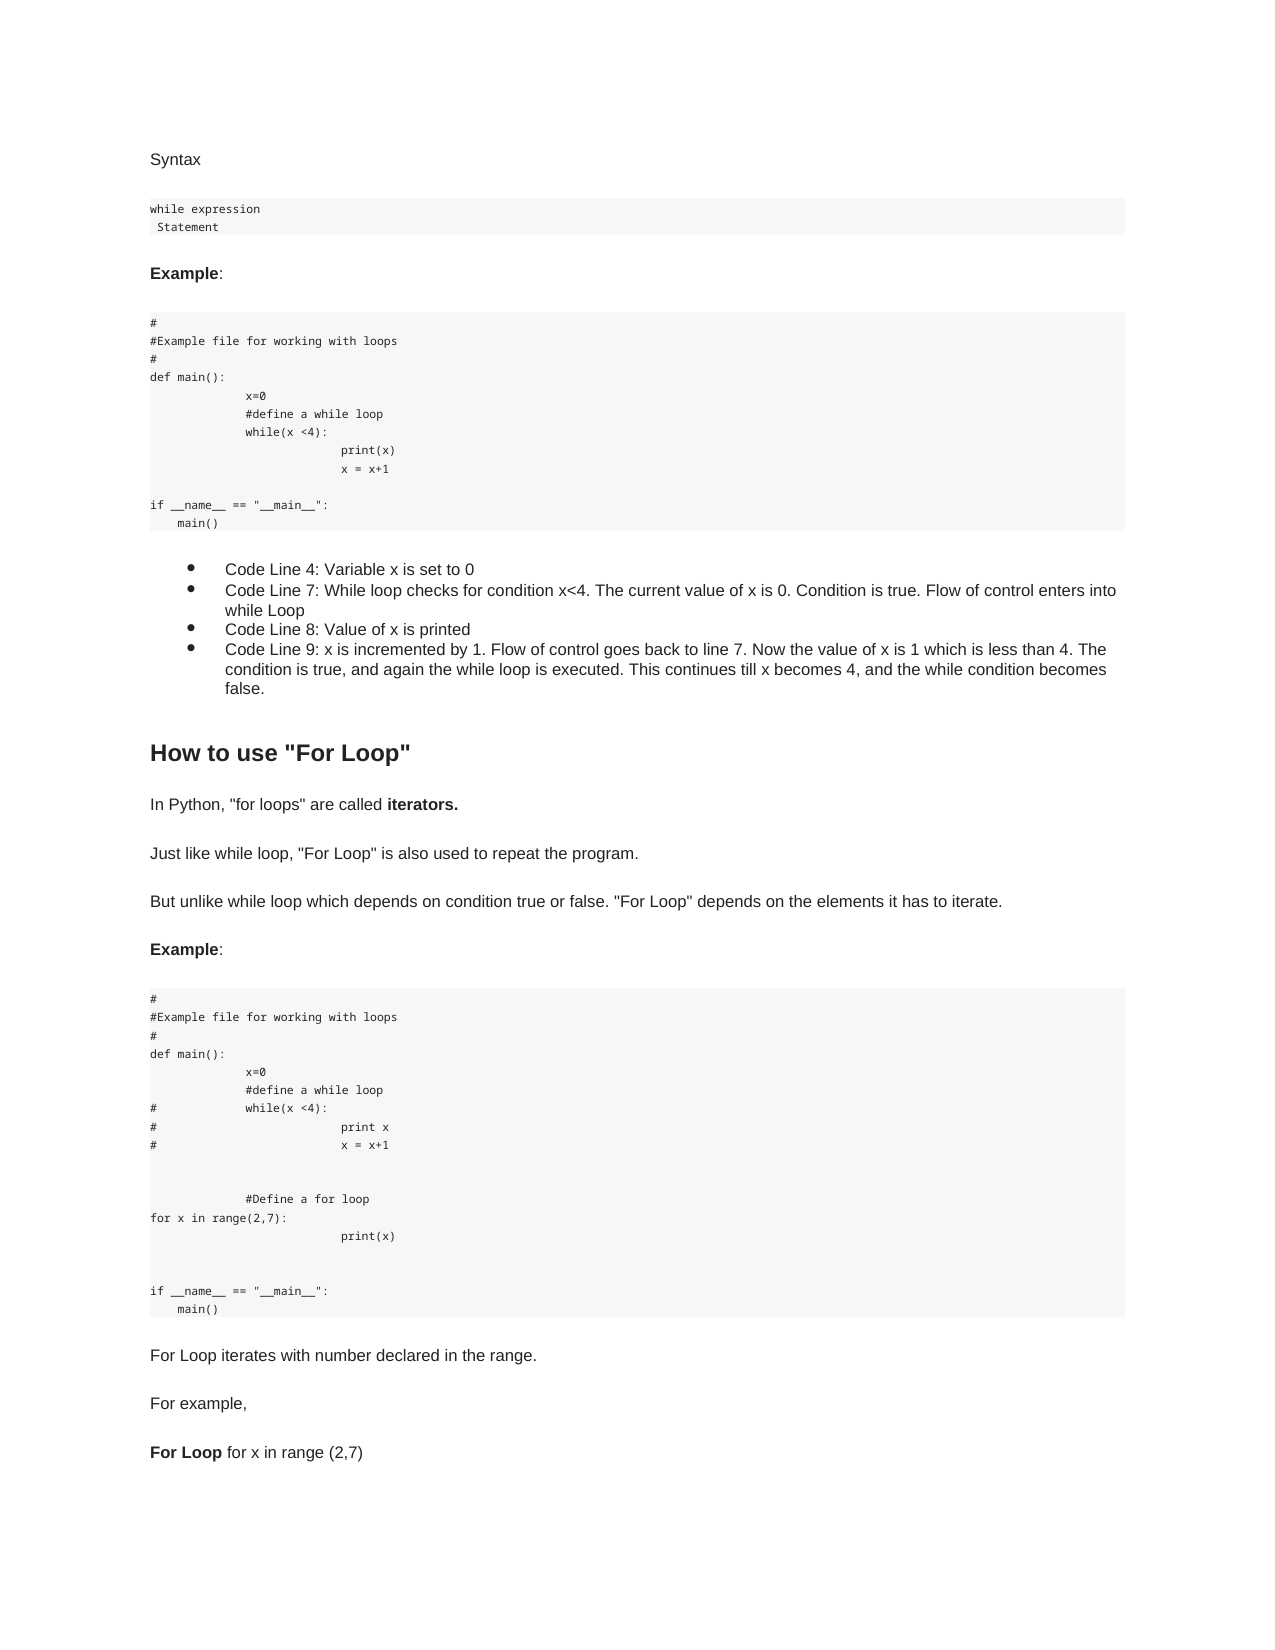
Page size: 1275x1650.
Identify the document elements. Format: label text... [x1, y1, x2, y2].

text #define a while loop [150, 1080, 1125, 1098]
text # [150, 1025, 1125, 1043]
text # [150, 988, 1125, 1007]
text # x = x+1 [150, 1134, 1125, 1153]
text while(x <4): [150, 422, 1125, 440]
text if __name__ == "__main__": [150, 494, 1125, 513]
text # [150, 312, 1125, 331]
text #define a while loop [150, 403, 1125, 422]
list Code Line 4: Variable x is set to 0 [187, 560, 1125, 580]
list Code Line 9: x is incremented by 1. Flow of control goes back to line 7. Now the value of x is 1 which is less than 4. The condition is true, and again the while loop is executed. This continues till x becomes 4, and the while condition becomes false. [187, 640, 1125, 698]
text Syntax [150, 150, 1125, 169]
text #Example file for working with loops [150, 331, 1125, 349]
text main() [150, 513, 1125, 531]
text x = x+1 [150, 458, 1125, 476]
text def main(): [150, 1043, 1125, 1061]
text Example: [150, 264, 1125, 283]
text print(x) [150, 1226, 1125, 1244]
text But unlike while loop which depends on condition true or false. "For Loop" depends on the elements it has to iterate. [150, 892, 1125, 911]
list Code Line 8: Value of x is printed [187, 619, 1125, 640]
text For Loop for x in range (2,7) [150, 1442, 1125, 1462]
text For example, [150, 1394, 1125, 1413]
list Code Line 7: While loop checks for condition x<4. The current value of x is 0. Condition is true. Flow of control enters into while Loop [187, 580, 1125, 619]
text Statement [150, 217, 1125, 235]
text for x in range(2,7): [150, 1207, 1125, 1226]
text main() [150, 1298, 1125, 1317]
text print(x) [150, 440, 1125, 458]
text # while(x <4): [150, 1098, 1125, 1116]
text # print x [150, 1116, 1125, 1134]
text x=0 [150, 385, 1125, 403]
text In Python, "for loops" are called iterators. [150, 795, 1125, 814]
text For Loop iterates with number declared in the range. [150, 1346, 1125, 1365]
text x=0 [150, 1061, 1125, 1080]
text Example: [150, 940, 1125, 959]
text #Example file for working with loops [150, 1007, 1125, 1025]
subtitle How to use "For Loop" [150, 727, 1125, 766]
text if __name__ == "__main__": [150, 1280, 1125, 1298]
text # [150, 349, 1125, 367]
text def main(): [150, 367, 1125, 385]
text #Define a for loop [150, 1189, 1125, 1207]
text Just like while loop, "For Loop" is also used to repeat the program. [150, 843, 1125, 863]
text while expression [150, 198, 1125, 217]
